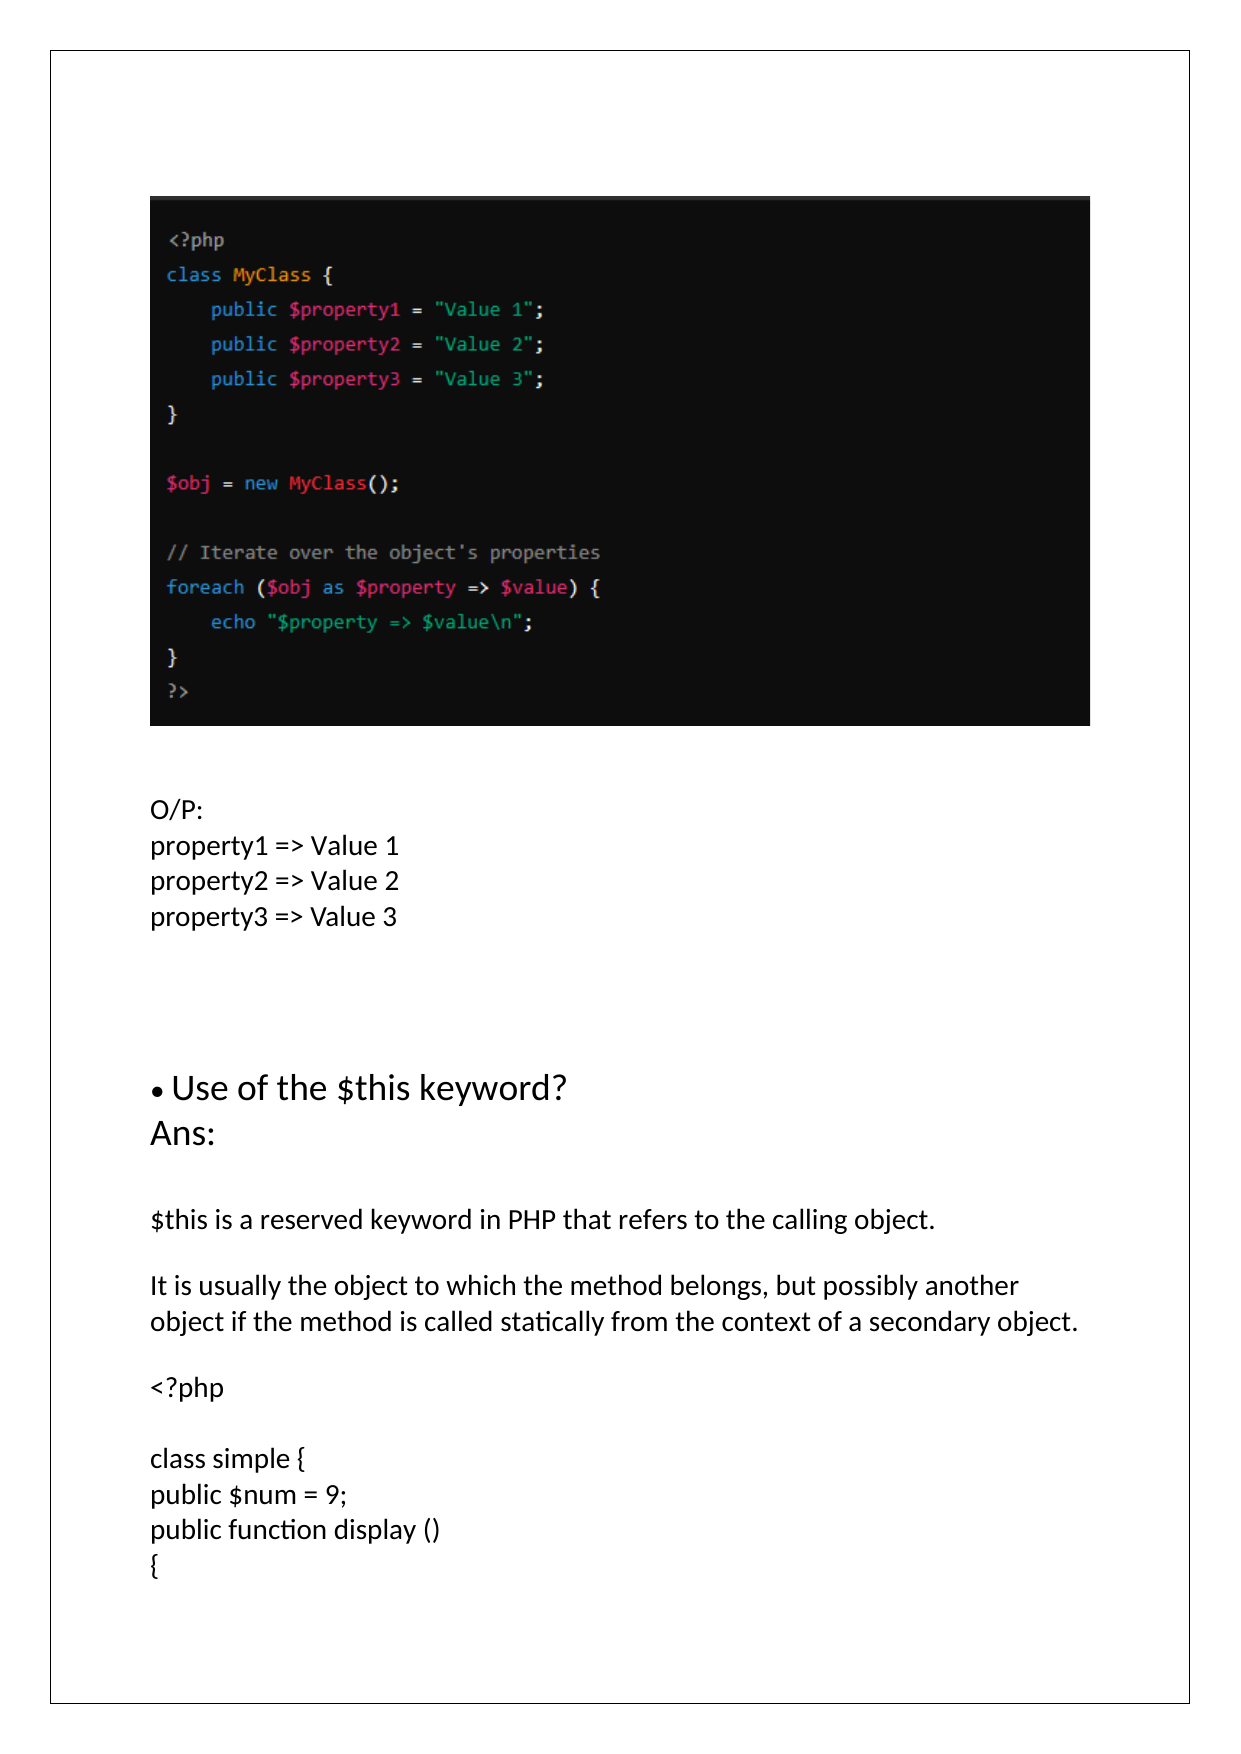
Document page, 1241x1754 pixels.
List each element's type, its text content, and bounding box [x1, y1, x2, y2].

text O/P: [150, 791, 1090, 827]
text • Use of the $this keyword? [150, 1063, 1090, 1109]
text { [150, 1547, 1090, 1583]
text property1 => Value 1 [150, 827, 1090, 862]
text $this is a reserved keyword in PHP that refers to the calling object. [150, 1201, 1090, 1237]
text <?php [150, 1369, 1090, 1404]
text property2 => Value 2 [150, 862, 1090, 898]
text It is usually the object to which the method belongs, but possibly another object if the method is called statically from the context of a secondary object. [150, 1267, 1090, 1338]
text class simple { [150, 1440, 1090, 1476]
text public $num = 9; [150, 1476, 1090, 1511]
text Ans: [150, 1109, 1090, 1155]
text property3 => Value 3 [150, 898, 1090, 934]
text public function display () [150, 1511, 1090, 1547]
